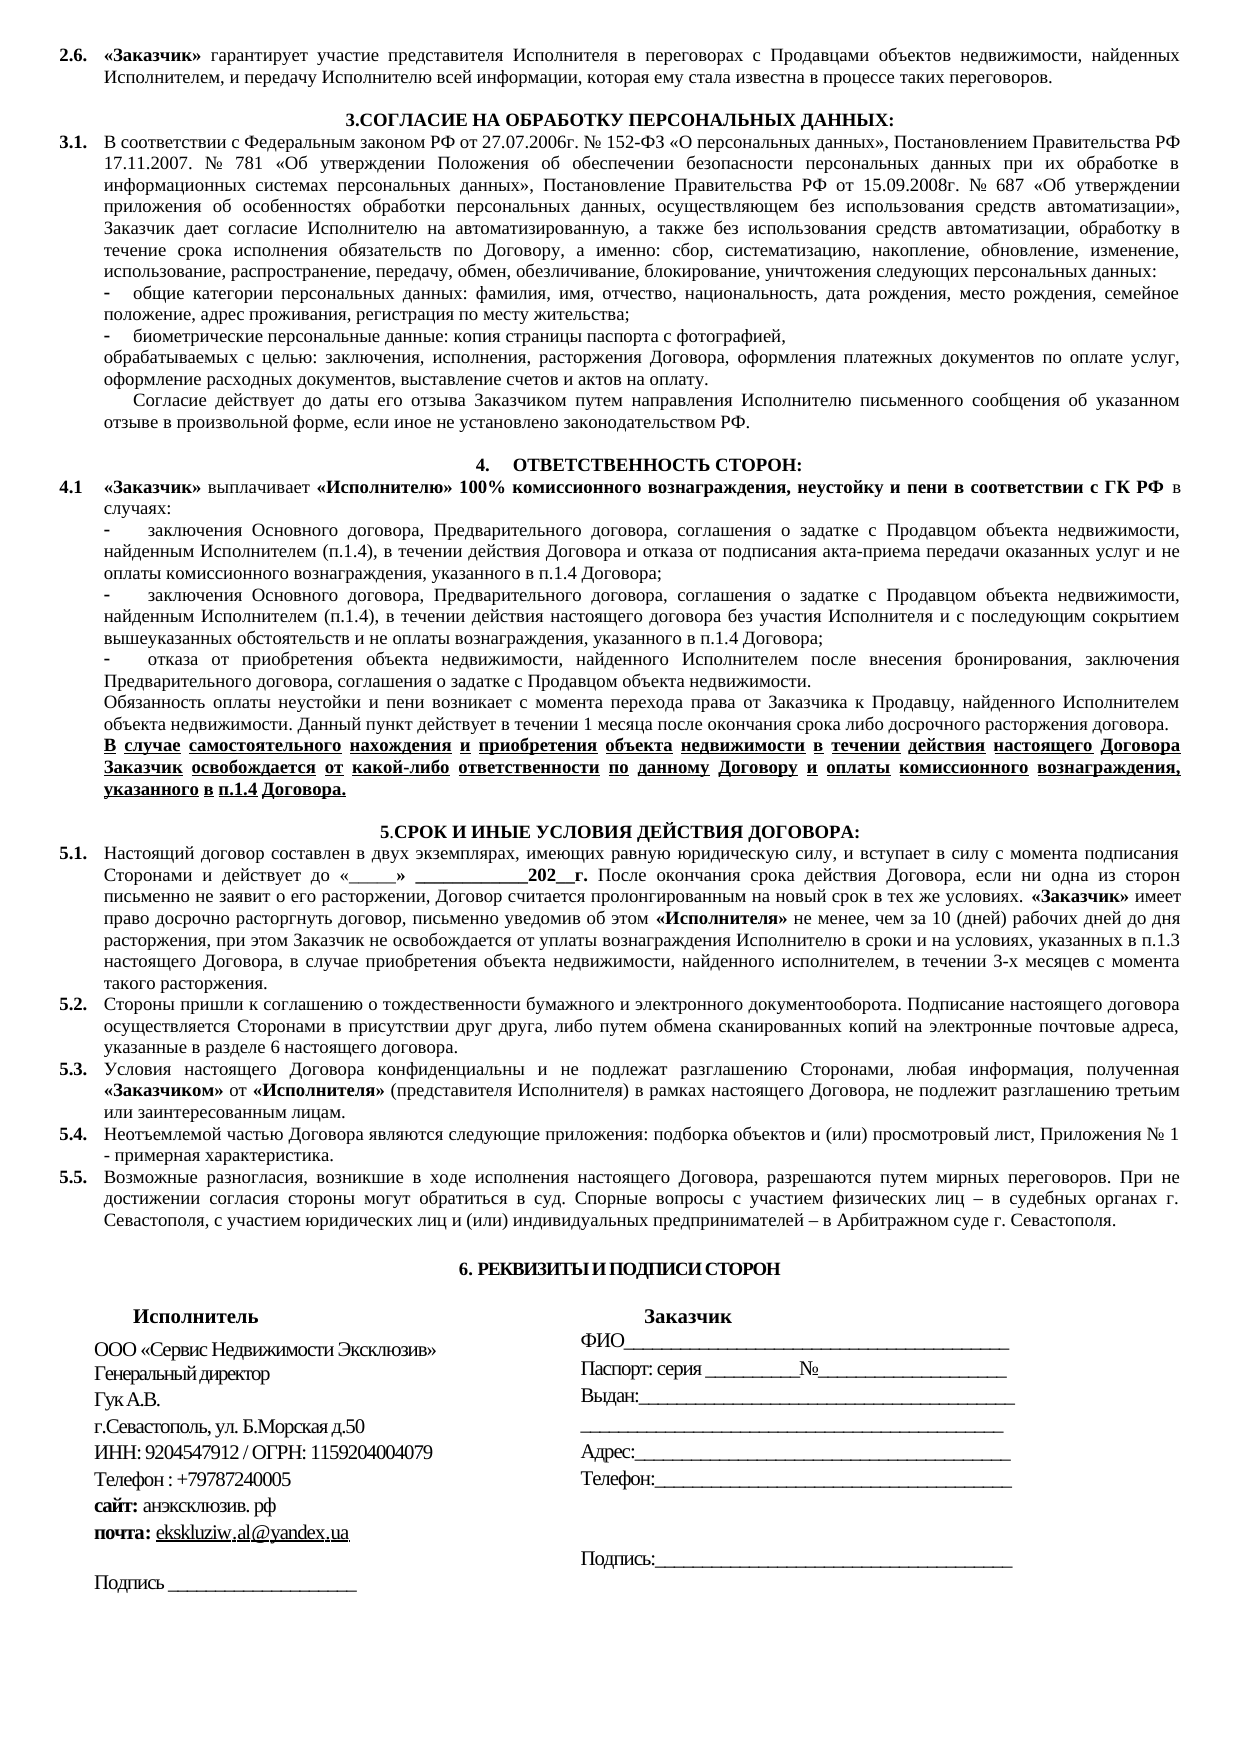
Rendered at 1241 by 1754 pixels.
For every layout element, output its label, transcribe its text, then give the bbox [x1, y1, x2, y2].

text В случае самостоятельного нахождения и приобретения объекта недвижимости в течении действия настоящего Договора Заказчик освобождается от какой-либо ответственности по данному Договору и оплаты комиссионного вознаграждения, указанного в п.1.4 Договора. [103, 734, 1181, 799]
text ООО «Сервис Недвижимости Эксклюзив» [94, 1334, 514, 1361]
text Паспорт: серия __________№____________________ Выдан:_____________________________________________________________________________________ Адрес:________________________________________ Телефон:______________________________________ [580, 1356, 1020, 1490]
text 6. РЕКВИЗИТЫ И ПОДПИСИ СТОРОН [59, 1258, 1181, 1280]
text 5.5. Возможные разногласия, возникшие в ходе исполнения настоящего Договора, разрешаются путем мирных переговоров. При не достижении согласия стороны могут обратиться в суд. Спорные вопросы с участием физических лиц – в судебных органах г. Севастополя, с участием юридических лиц и (или) индивидуальных предпринимателей – в Арбитражном суде г. Севастополя. [59, 1166, 1181, 1230]
text почта: ekskluziw.al@yandex.ua [94, 1517, 514, 1544]
list ОТВЕТСТВЕННОСТЬ СТОРОН: [97, 454, 1181, 476]
list биометрические персональные данные: копия страницы паспорта с фотографией, [103, 325, 1181, 346]
text г.Севастополь, ул. Б.Морская д.50 [94, 1411, 514, 1438]
text ИНН: 9204547912 / ОГРН: 1159204004079 [94, 1438, 514, 1464]
text обрабатываемых с целью: заключения, исполнения, расторжения Договора, оформления платежных документов по оплате услуг, оформление расходных документов, выставление счетов и актов на оплату. [103, 346, 1181, 389]
text 2.6. «Заказчик» гарантирует участие представителя Исполнителя в переговорах с Продавцами объектов недвижимости, найденных Исполнителем, и передачу Исполнителю всей информации, которая ему стала известна в процессе таких переговоров. [59, 44, 1181, 87]
text 5.3. Условия настоящего Договора конфиденциальны и не подлежат разглашению Сторонами, любая информация, полученная «Заказчиком» от «Исполнителя» (представителя Исполнителя) в рамках настоящего Договора, не подлежит разглашению третьим или заинтересованным лицам. [59, 1058, 1181, 1122]
text 5.1. Настоящий договор составлен в двух экземплярах, имеющих равную юридическую силу, и вступает в силу с момента подписания Сторонами и действует до «_____» ____________202__г. После окончания срока действия Договора, если ни одна из сторон письменно не заявит о его расторжении, Договор считается пролонгированным на новый срок в тех же условиях. «Заказчик» имеет право досрочно расторгнуть договор, письменно уведомив об этом «Исполнителя» не менее, чем за 10 (дней) рабочих дней до дня расторжения, при этом Заказчик не освобождается от уплаты вознаграждения Исполнителю в сроки и на условиях, указанных в п.1.3 настоящего Договора, в случае приобретения объекта недвижимости, найденного исполнителем, в течении 3-х месяцев с момента такого расторжения. [59, 842, 1181, 993]
text сайт: анэксклюзив. рф [94, 1491, 514, 1517]
text Подпись ____________________ [94, 1568, 514, 1594]
list заключения Основного договора, Предварительного договора, соглашения о задатке с Продавцом объекта недвижимости, найденным Исполнителем (п.1.4), в течении действия настоящего договора без участия Исполнителя и с последующим сокрытием вышеуказанных обстоятельств и не оплаты вознаграждения, указанного в п.1.4 Договора; [103, 583, 1181, 648]
text Исполнитель Заказчик [59, 1304, 1181, 1328]
text 5.СРОК И ИНЫЕ УСЛОВИЯ ДЕЙСТВИЯ ДОГОВОРА: [59, 821, 1181, 842]
text ФИО_________________________________________ [580, 1328, 1020, 1352]
text 5.4. Неотъемлемой частью Договора являются следующие приложения: подборка объектов и (или) просмотровый лист, Приложения № 1 - примерная характеристика. [59, 1122, 1181, 1166]
text Генеральный директор [94, 1361, 514, 1385]
list отказа от приобретения объекта недвижимости, найденного Исполнителем после внесения бронирования, заключения Предварительного договора, соглашения о задатке с Продавцом объекта недвижимости. [103, 648, 1181, 691]
text 3.1. В соответствии с Федеральным законом РФ от 27.07.2006г. № 152-ФЗ «О персональных данных», Постановлением Правительства РФ 17.11.2007. № 781 «Об утверждении Положения об обеспечении безопасности персональных данных при их обработке в информационных системах персональных данных», Постановление Правительства РФ от 15.09.2008г. № 687 «Об утверждении приложения об особенностях обработки персональных данных, осуществляющем без использования средств автоматизации», Заказчик дает согласие Исполнителю на автоматизированную, а также без использования средств автоматизации, обработку в течение срока исполнения обязательств по Договору, а именно: сбор, систематизацию, накопление, обновление, изменение, использование, распространение, передачу, обмен, обезличивание, блокирование, уничтожения следующих персональных данных: [59, 131, 1181, 282]
list заключения Основного договора, Предварительного договора, соглашения о задатке с Продавцом объекта недвижимости, найденным Исполнителем (п.1.4), в течении действия Договора и отказа от подписания акта-приема передачи оказанных услуг и не оплаты комиссионного вознаграждения, указанного в п.1.4 Договора; [103, 519, 1181, 583]
text Телефон : +79787240005 [94, 1464, 514, 1491]
text Согласие действует до даты его отзыва Заказчиком путем направления Исполнителю письменного сообщения об указанном отзыве в произвольной форме, если иное не установлено законодательством РФ. [103, 389, 1181, 432]
text Гук А.В. [94, 1385, 514, 1411]
text 5.2. Стороны пришли к соглашению о тождественности бумажного и электронного документооборота. Подписание настоящего договора осуществляется Сторонами в присутствии друг друга, либо путем обмена сканированных копий на электронные почтовые адреса, указанные в разделе 6 настоящего договора. [59, 993, 1181, 1058]
text Обязанность оплаты неустойки и пени возникает с момента перехода права от Заказчика к Продавцу, найденного Исполнителем объекта недвижимости. Данный пункт действует в течении 1 месяца после окончания срока либо досрочного расторжения договора. [103, 691, 1181, 734]
text Подпись:______________________________________ [580, 1545, 1020, 1569]
text 3.СОГЛАСИЕ НА ОБРАБОТКУ ПЕРСОНАЛЬНЫХ ДАННЫХ: [59, 109, 1181, 131]
list «Заказчик» выплачивает «Исполнителю» 100% комиссионного вознаграждения, неустойку и пени в соответствии с ГК РФ в случаях: [59, 476, 1181, 519]
list общие категории персональных данных: фамилия, имя, отчество, национальность, дата рождения, место рождения, семейное положение, адрес проживания, регистрация по месту жительства; [103, 282, 1181, 325]
